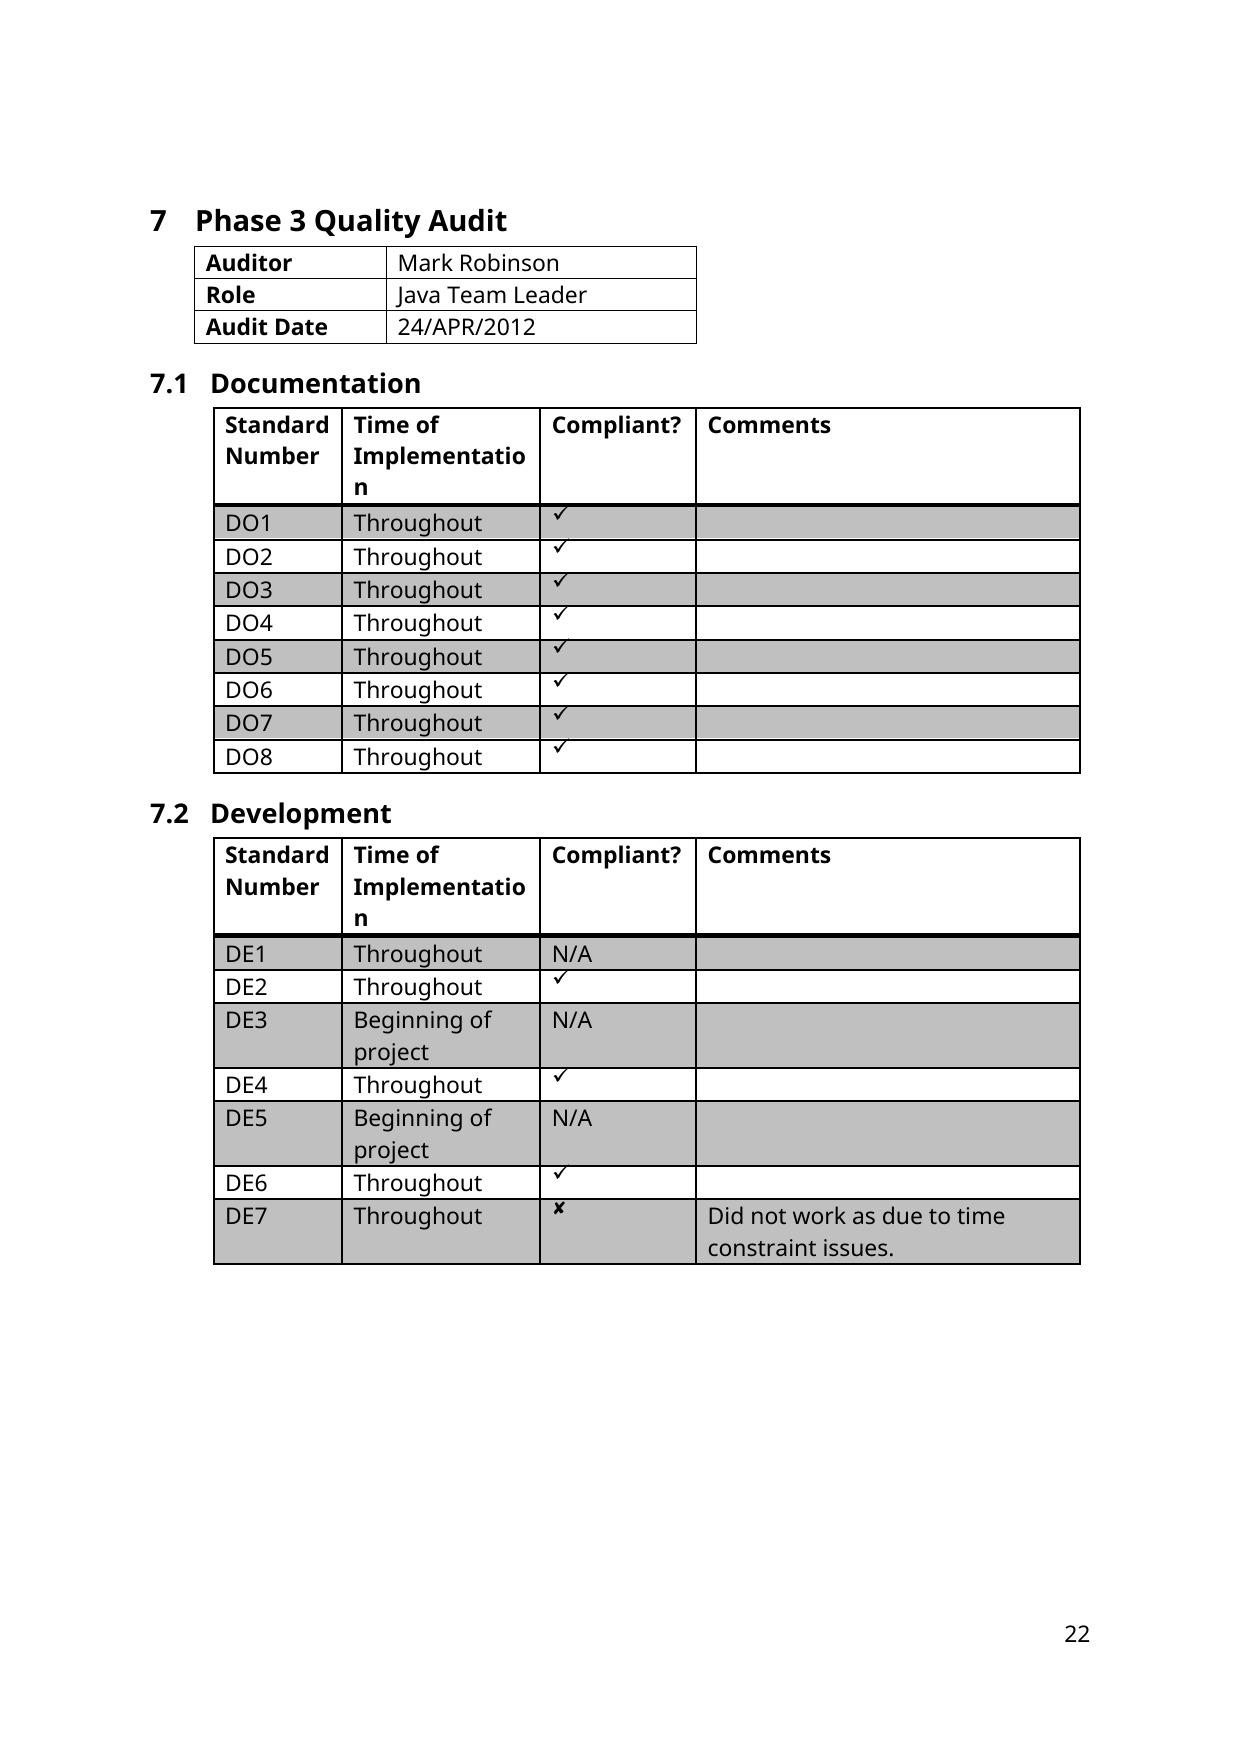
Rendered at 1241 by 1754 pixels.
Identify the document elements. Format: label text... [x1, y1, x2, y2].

subtitle Development [150, 795, 1090, 832]
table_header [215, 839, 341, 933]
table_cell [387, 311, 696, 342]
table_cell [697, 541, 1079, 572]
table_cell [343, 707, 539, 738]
subtitle Documentation [150, 364, 1090, 401]
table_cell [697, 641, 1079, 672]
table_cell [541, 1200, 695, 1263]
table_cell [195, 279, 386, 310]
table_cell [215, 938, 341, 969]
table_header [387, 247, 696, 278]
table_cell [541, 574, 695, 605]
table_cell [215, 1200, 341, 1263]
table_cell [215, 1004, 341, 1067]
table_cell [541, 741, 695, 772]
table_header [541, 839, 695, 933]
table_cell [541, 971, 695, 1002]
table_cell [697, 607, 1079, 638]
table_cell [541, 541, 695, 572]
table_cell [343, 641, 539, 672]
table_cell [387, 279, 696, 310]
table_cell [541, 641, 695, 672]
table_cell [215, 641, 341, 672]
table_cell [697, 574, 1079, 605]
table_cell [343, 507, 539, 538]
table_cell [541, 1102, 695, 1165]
subtitle Phase 3 Quality Audit [150, 200, 1090, 240]
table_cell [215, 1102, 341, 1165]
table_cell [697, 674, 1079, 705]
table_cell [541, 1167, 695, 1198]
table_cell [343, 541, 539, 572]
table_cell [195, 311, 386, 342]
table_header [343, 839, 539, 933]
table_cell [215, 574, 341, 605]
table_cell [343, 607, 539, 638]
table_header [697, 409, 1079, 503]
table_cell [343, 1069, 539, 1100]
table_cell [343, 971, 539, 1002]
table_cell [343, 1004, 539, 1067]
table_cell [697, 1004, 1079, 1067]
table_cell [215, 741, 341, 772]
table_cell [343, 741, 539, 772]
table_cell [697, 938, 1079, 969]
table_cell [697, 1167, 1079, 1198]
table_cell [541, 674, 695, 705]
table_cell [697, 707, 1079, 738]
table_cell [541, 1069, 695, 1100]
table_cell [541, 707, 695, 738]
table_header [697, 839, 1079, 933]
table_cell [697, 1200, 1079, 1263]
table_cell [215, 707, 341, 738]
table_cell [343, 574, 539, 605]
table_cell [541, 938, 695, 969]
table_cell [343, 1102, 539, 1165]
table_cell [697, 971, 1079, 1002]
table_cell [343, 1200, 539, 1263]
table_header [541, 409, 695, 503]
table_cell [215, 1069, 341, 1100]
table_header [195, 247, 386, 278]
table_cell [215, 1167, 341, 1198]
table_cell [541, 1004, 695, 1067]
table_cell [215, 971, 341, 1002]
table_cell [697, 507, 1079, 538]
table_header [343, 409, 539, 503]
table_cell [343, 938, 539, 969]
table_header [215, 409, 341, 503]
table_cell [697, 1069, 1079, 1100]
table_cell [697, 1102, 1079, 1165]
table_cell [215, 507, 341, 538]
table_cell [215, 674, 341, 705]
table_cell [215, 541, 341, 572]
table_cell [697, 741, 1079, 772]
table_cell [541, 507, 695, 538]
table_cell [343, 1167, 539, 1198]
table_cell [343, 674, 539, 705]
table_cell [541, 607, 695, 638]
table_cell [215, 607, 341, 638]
